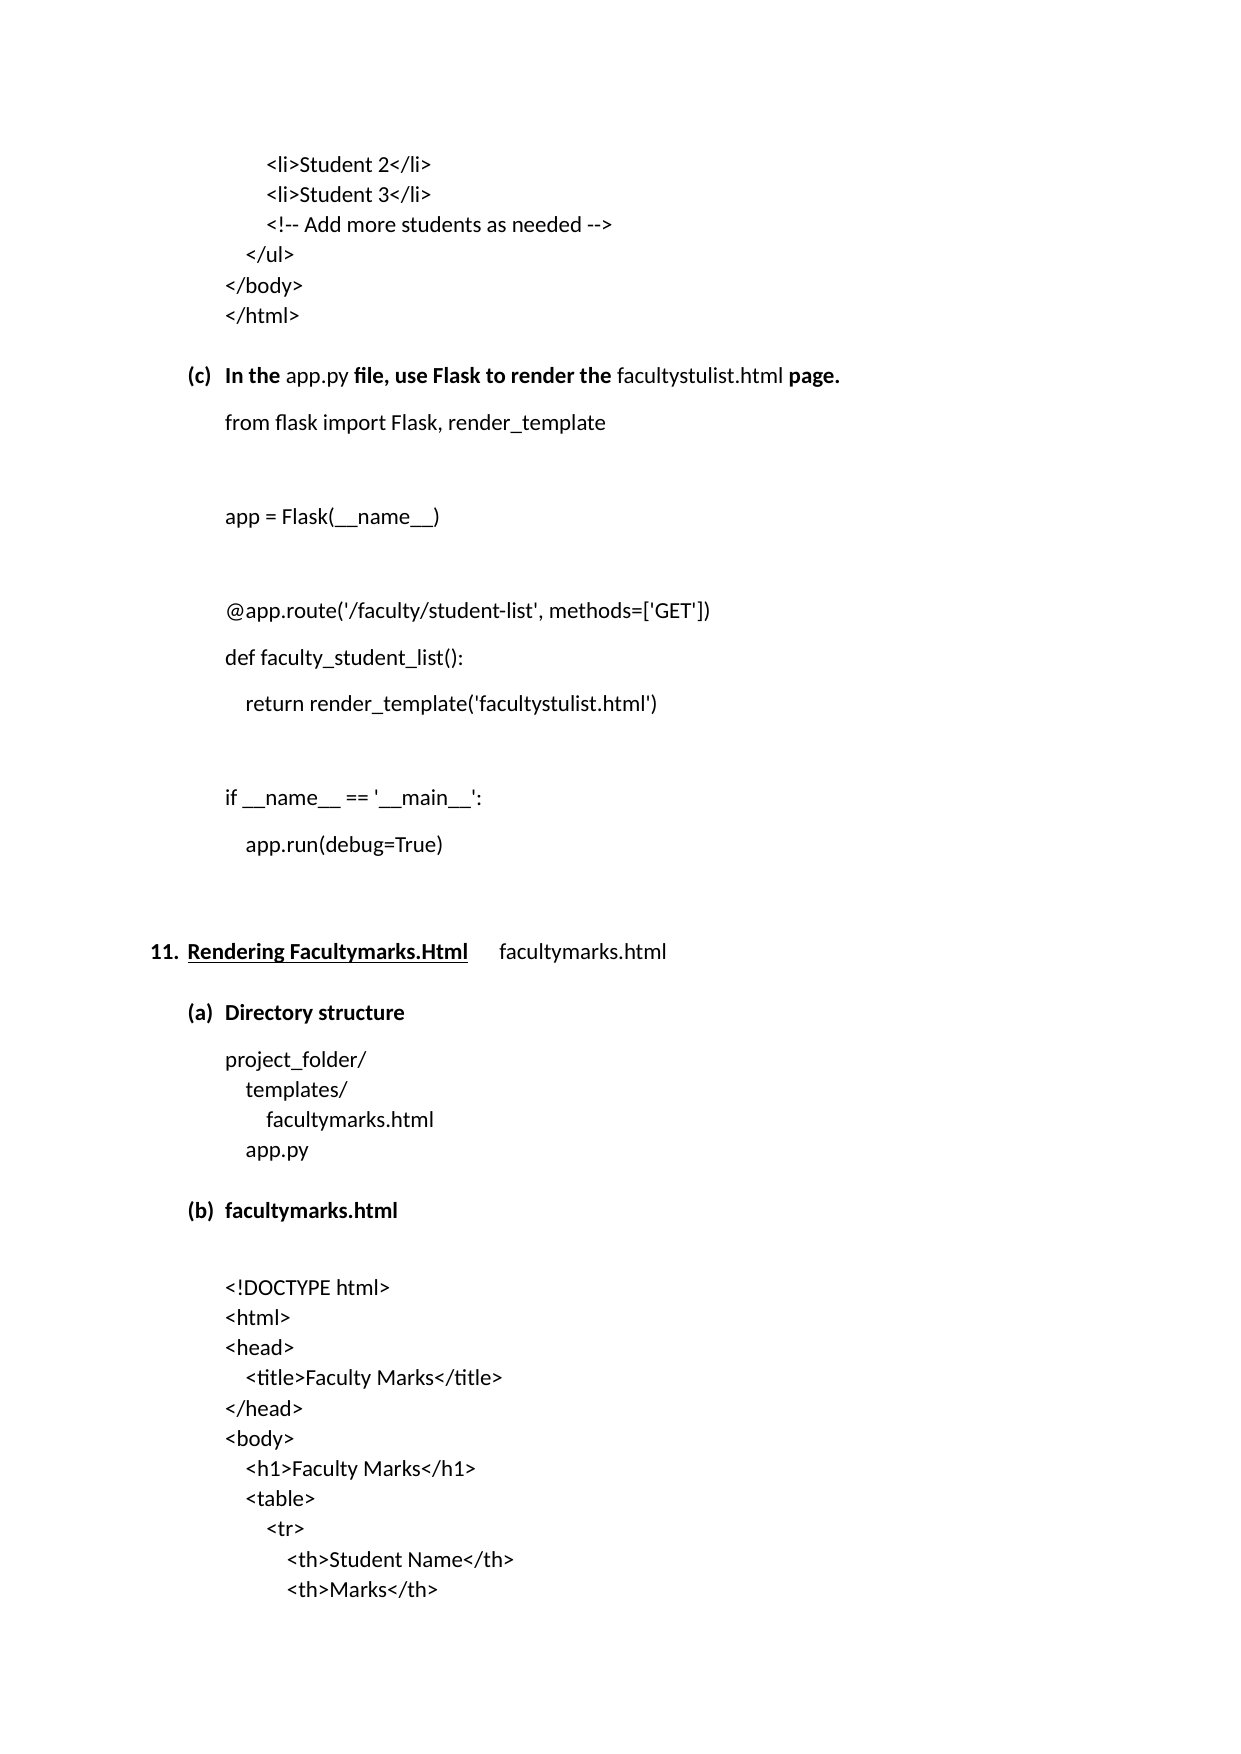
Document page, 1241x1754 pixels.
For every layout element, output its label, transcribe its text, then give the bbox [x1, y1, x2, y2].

text <body> [225, 1424, 1090, 1452]
text </ul> [225, 241, 1090, 269]
list Directory structure [187, 998, 1090, 1026]
text <!DOCTYPE html> [225, 1273, 1090, 1301]
text from flask import Flask, render_template [225, 408, 1090, 436]
text if __name__ == '__main__': [225, 783, 1090, 811]
text <html> [225, 1303, 1090, 1331]
text <li>Student 3</li> [225, 180, 1090, 208]
text def faculty_student_list(): [225, 643, 1090, 671]
text @app.route('/faculty/student-list', methods=['GET']) [225, 596, 1090, 624]
text <head> [225, 1333, 1090, 1361]
list facultymarks.html [187, 1196, 1090, 1224]
text </body> [225, 271, 1090, 299]
text templates/ [225, 1075, 1090, 1103]
list Rendering Facultymarks.Html facultymarks.html [150, 937, 1090, 966]
text app.run(debug=True) [225, 830, 1090, 858]
text project_folder/ [225, 1045, 1090, 1073]
text <th>Marks</th> [225, 1575, 1090, 1603]
text facultymarks.html [225, 1105, 1090, 1133]
text app.py [225, 1135, 1090, 1163]
text <li>Student 2</li> [225, 150, 1090, 178]
text app = Flask(__name__) [225, 502, 1090, 530]
text <!-- Add more students as needed --> [225, 210, 1090, 238]
text <tr> [225, 1514, 1090, 1543]
text </head> [225, 1394, 1090, 1422]
text </html> [225, 301, 1090, 329]
list In the app.py file, use Flask to render the facultystulist.html page. [187, 361, 1090, 389]
text return render_template('facultystulist.html') [225, 689, 1090, 718]
text <th>Student Name</th> [225, 1545, 1090, 1573]
text <table> [225, 1484, 1090, 1512]
text <title>Faculty Marks</title> [225, 1363, 1090, 1392]
text <h1>Faculty Marks</h1> [225, 1454, 1090, 1482]
